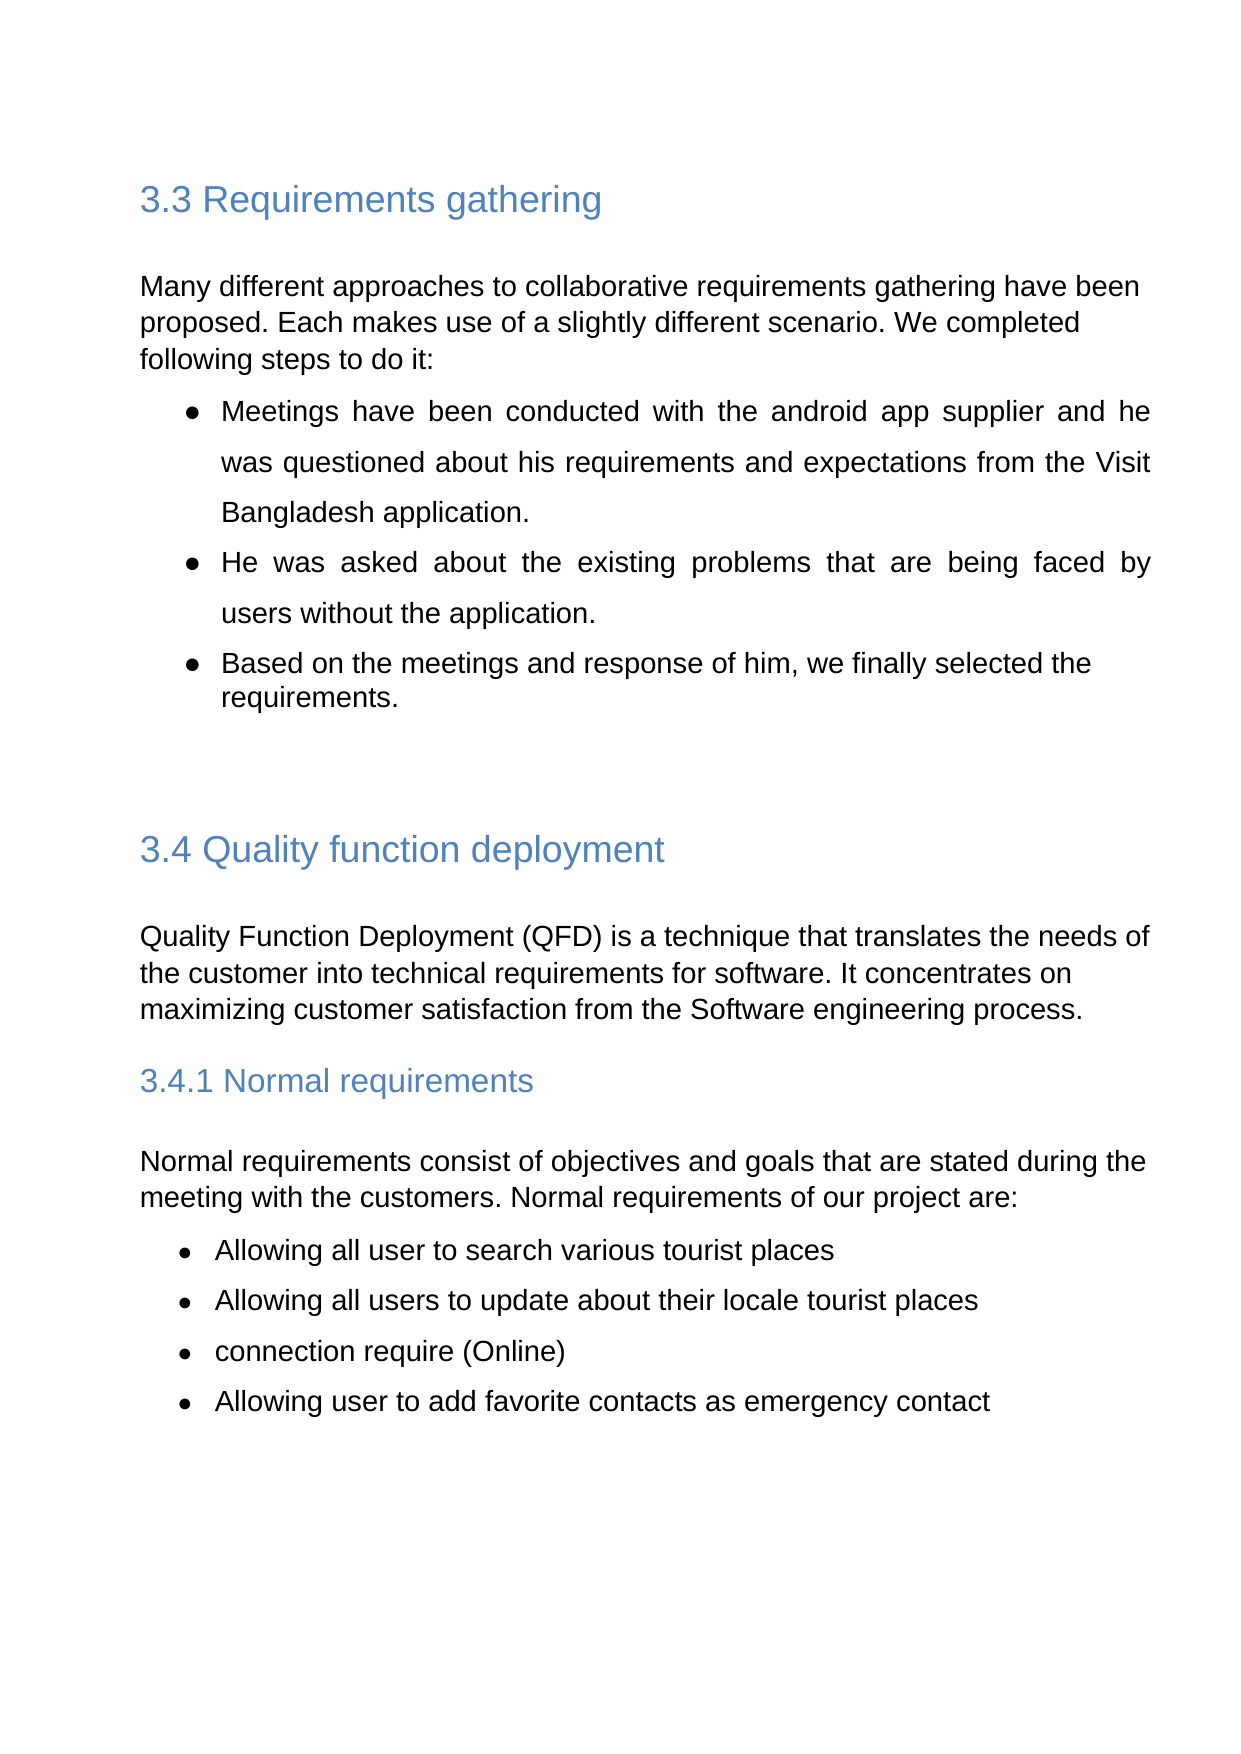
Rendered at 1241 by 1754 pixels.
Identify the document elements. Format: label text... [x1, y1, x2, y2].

list Allowing all users to update about their locale tourist places [177, 1283, 1153, 1317]
list Meetings have been conducted with the android app supplier and he was questioned about his requirements and expectations from the Visit Bangladesh application. [183, 394, 1153, 529]
list He was asked about the existing problems that are being faced by users without the application. [183, 545, 1153, 629]
list Allowing all user to search various tourist places [177, 1233, 1153, 1266]
subtitle 3.4 Quality function deployment [139, 827, 1153, 870]
text Many different approaches to collaborative requirements gathering have been proposed. Each makes use of a slightly different scenario. We completed following steps to do it: [139, 269, 1153, 375]
list connection require (Online) [177, 1333, 1153, 1367]
text Normal requirements consist of objectives and goals that are stated during the meeting with the customers. Normal requirements of our project are: [139, 1144, 1153, 1214]
list Based on the meetings and response of him, we finally selected the requirements. [183, 646, 1153, 713]
list Allowing user to add favorite contacts as emergency contact [177, 1384, 1153, 1417]
subtitle 3.4.1 Normal requirements [139, 1061, 1153, 1100]
subtitle 3.3 Requirements gathering [139, 177, 1153, 220]
text Quality Function Deployment (QFD) is a technique that translates the needs of the customer into technical requirements for software. It concentrates on maximizing customer satisfaction from the Software engineering process. [139, 919, 1153, 1025]
